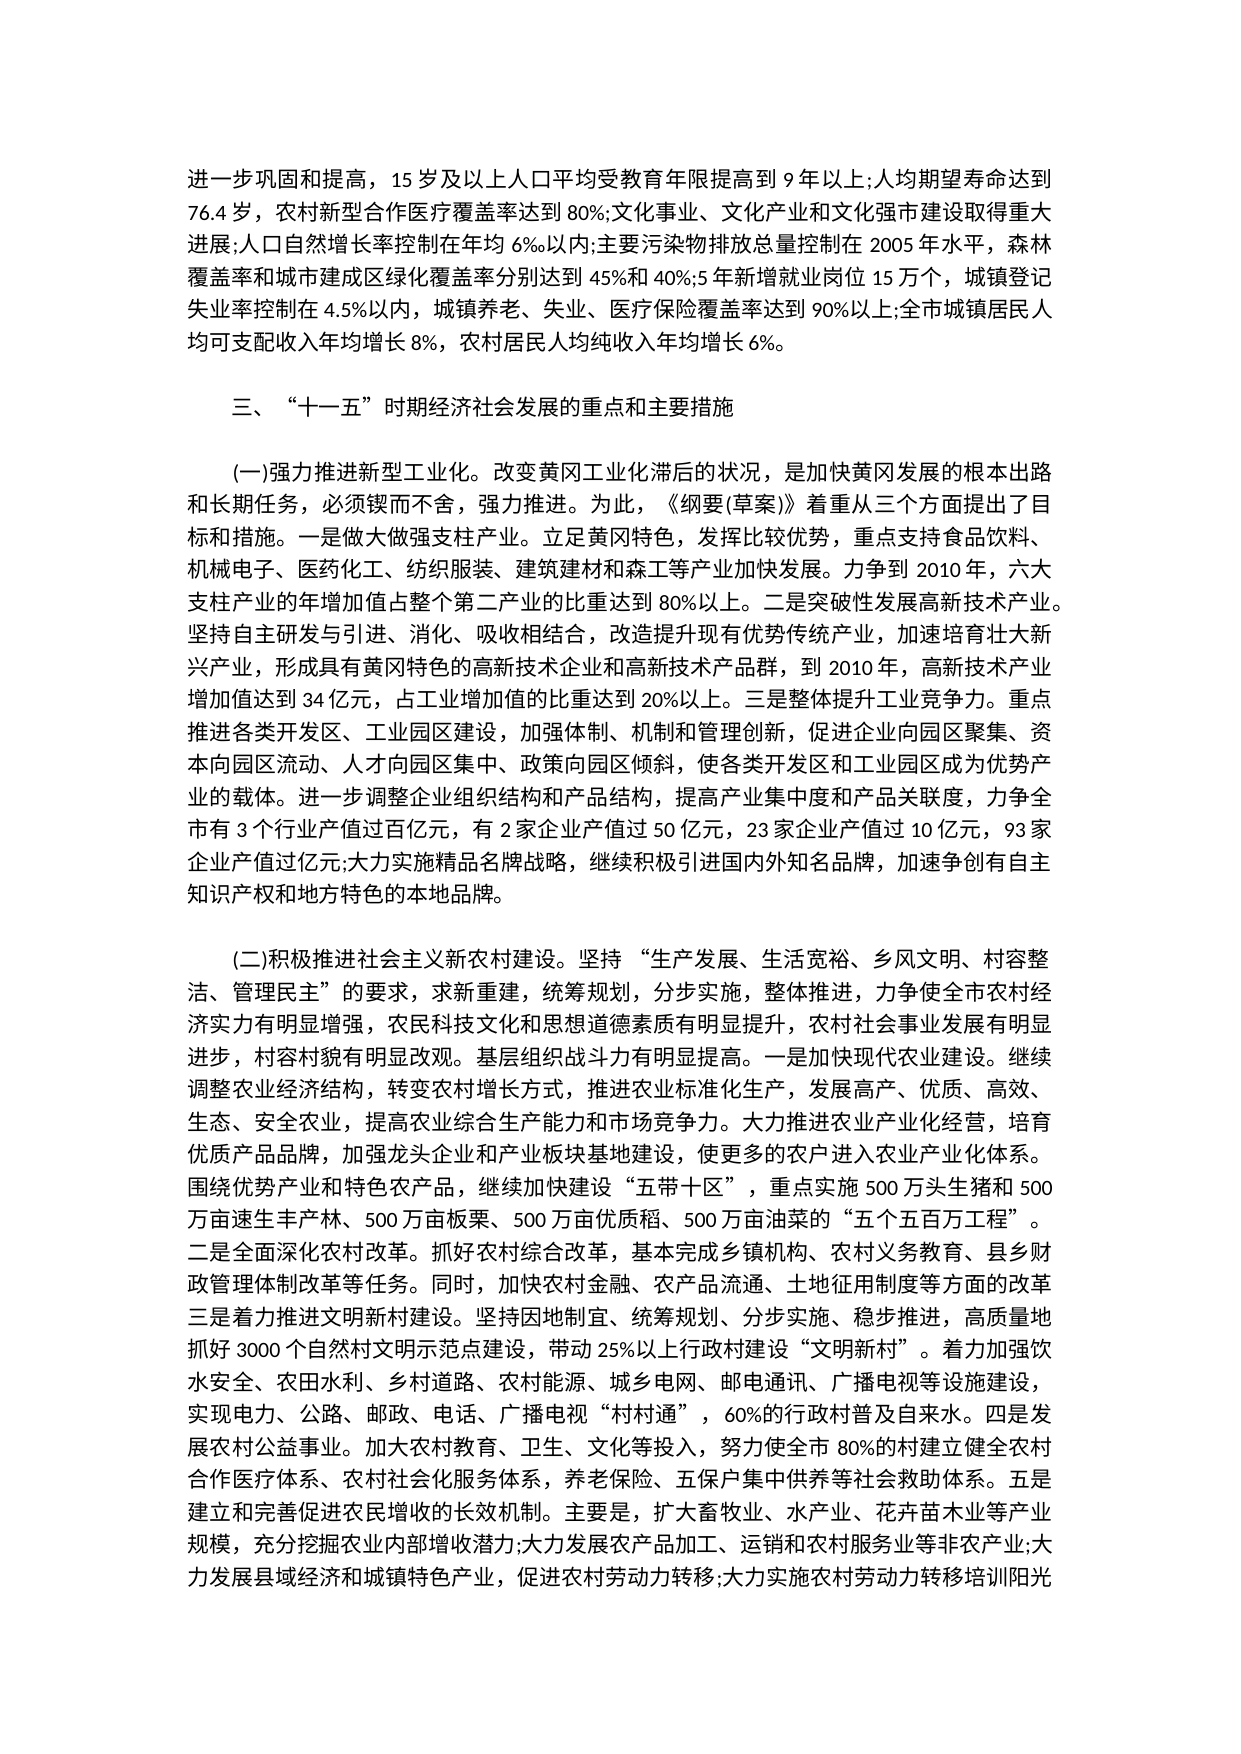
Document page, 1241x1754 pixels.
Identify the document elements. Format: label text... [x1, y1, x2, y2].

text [187, 942, 1053, 1592]
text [187, 162, 1053, 357]
text 三、“十一五”时期经济社会发展的重点和主要措施 [187, 389, 1053, 422]
text (一)强力推进新型工业化。改变黄冈工业化滞后的状况，是加快黄冈发展的根本出路和长期任务，必须锲而不舍，强力推进。为此，《纲要(草案)》着重从三个方面提出了目标和措施。一是做大做强支柱产业。立足黄冈特色，发挥比较优势，重点支持食品饮料、机械电子、医药化工、纺织服装、建筑建材和森工等产业加快发展。力争到2010年，六大支柱产业的年增加值占整个第二产业的比重达到80%以上。二是突破性发展高新技术产业。坚持自主研发与引进、消化、吸收相结合，改造提升现有优势传统产业，加速培育壮大新兴产业，形成具有黄冈特色的高新技术企业和高新技术产品群，到2010年，高新技术产业增加值达到34亿元，占工业增加值的比重达到20%以上。三是整体提升工业竞争力。重点推进各类开发区、工业园区建设，加强体制、机制和管理创新，促进企业向园区聚集、资本向园区流动、人才向园区集中、政策向园区倾斜，使各类开发区和工业园区成为优势产业的载体。进一步调整企业组织结构和产品结构，提高产业集中度和产品关联度，力争全市有3个行业产值过百亿元，有2家企业产值过50亿元，23家企业产值过10亿元，93家企业产值过亿元;大力实施精品名牌战略，继续积极引进国内外知名品牌，加速争创有自主知识产权和地方特色的本地品牌。 [187, 454, 1053, 909]
